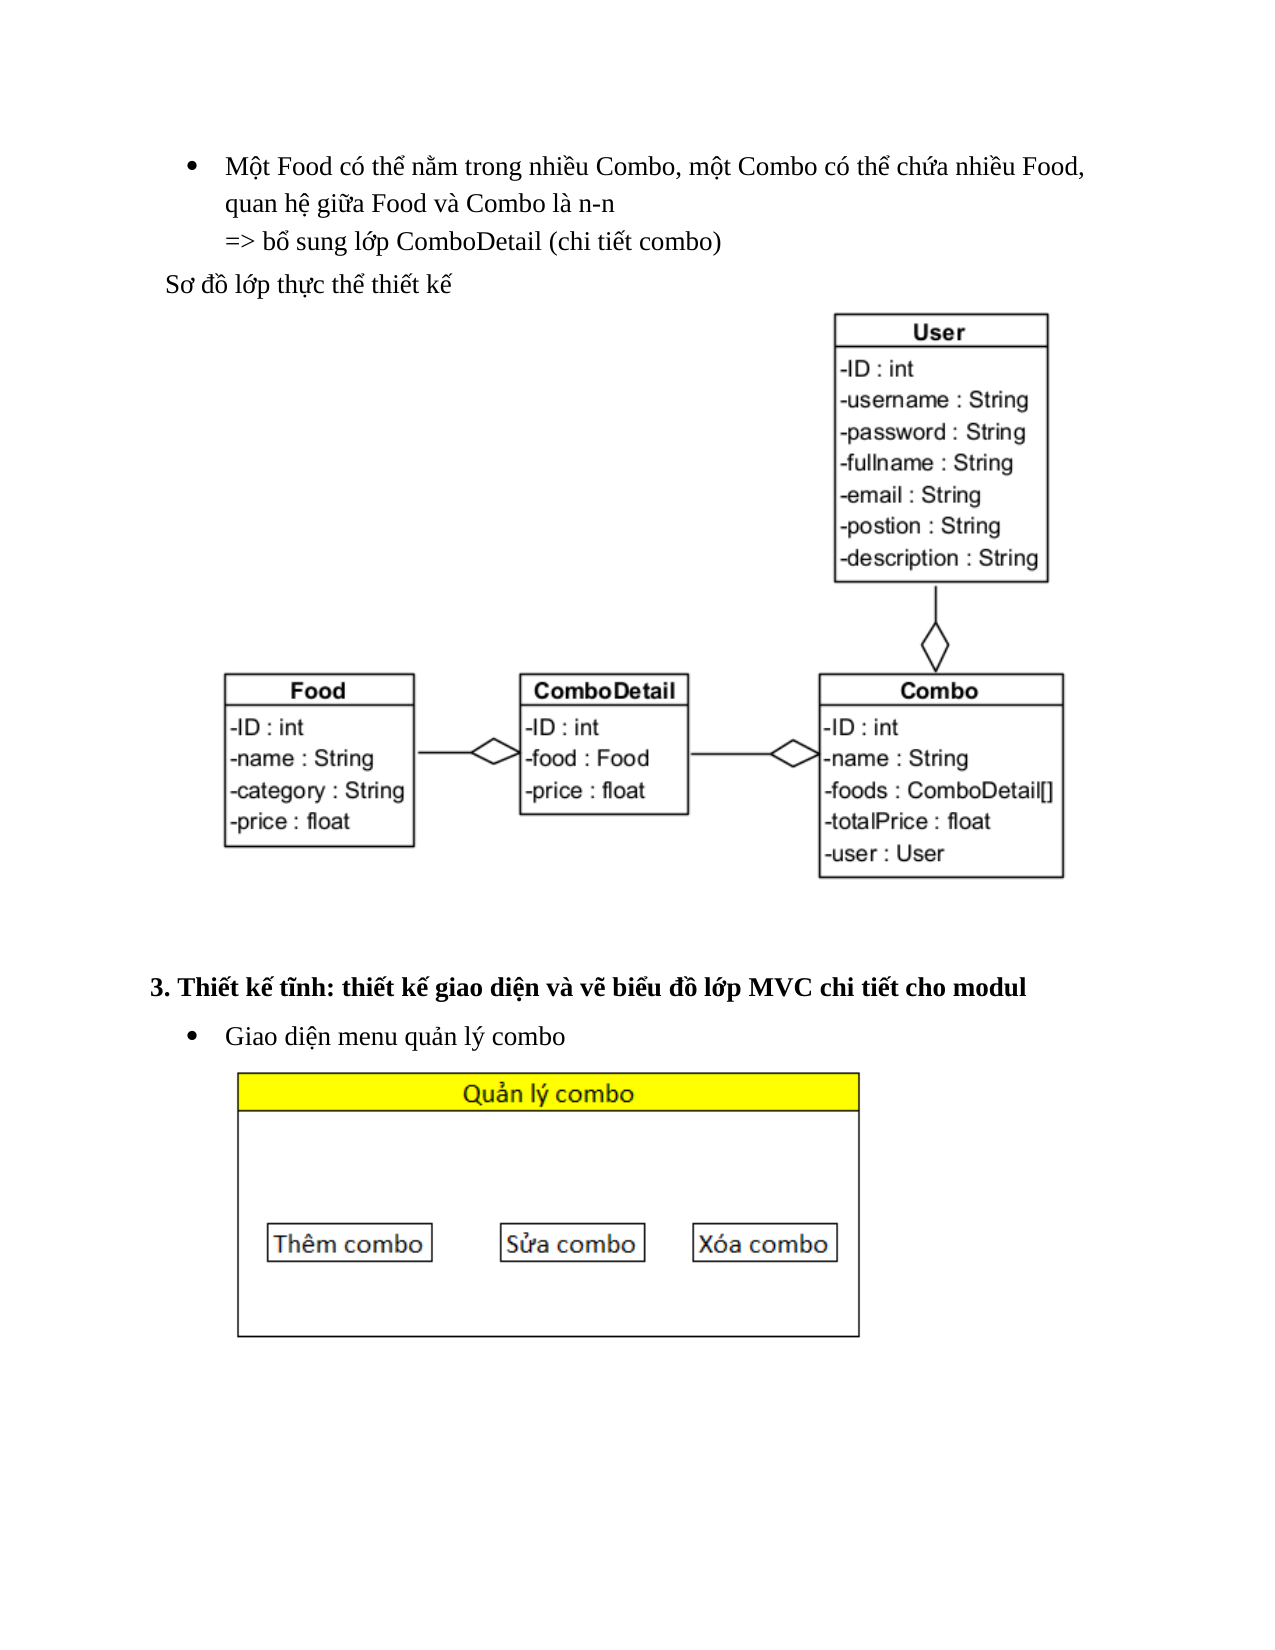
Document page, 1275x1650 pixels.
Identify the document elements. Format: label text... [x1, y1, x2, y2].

text Sơ đồ lớp thực thể thiết kế [150, 268, 1125, 299]
picture [225, 1058, 871, 1347]
subtitle Thiết kế tĩnh: thiết kế giao diện và vẽ biểu đồ lớp MVC chi tiết cho modul [150, 971, 1125, 1002]
list Một Food có thể nằm trong nhiều Combo, một Combo có thể chứa nhiều Food, quan hệ giữa Food và Combo là n-n [187, 150, 1125, 218]
list => bổ sung lớp ComboDetail (chi tiết combo) [225, 225, 1125, 256]
list Giao diện menu quản lý combo [187, 1021, 1125, 1052]
picture [191, 311, 1084, 902]
